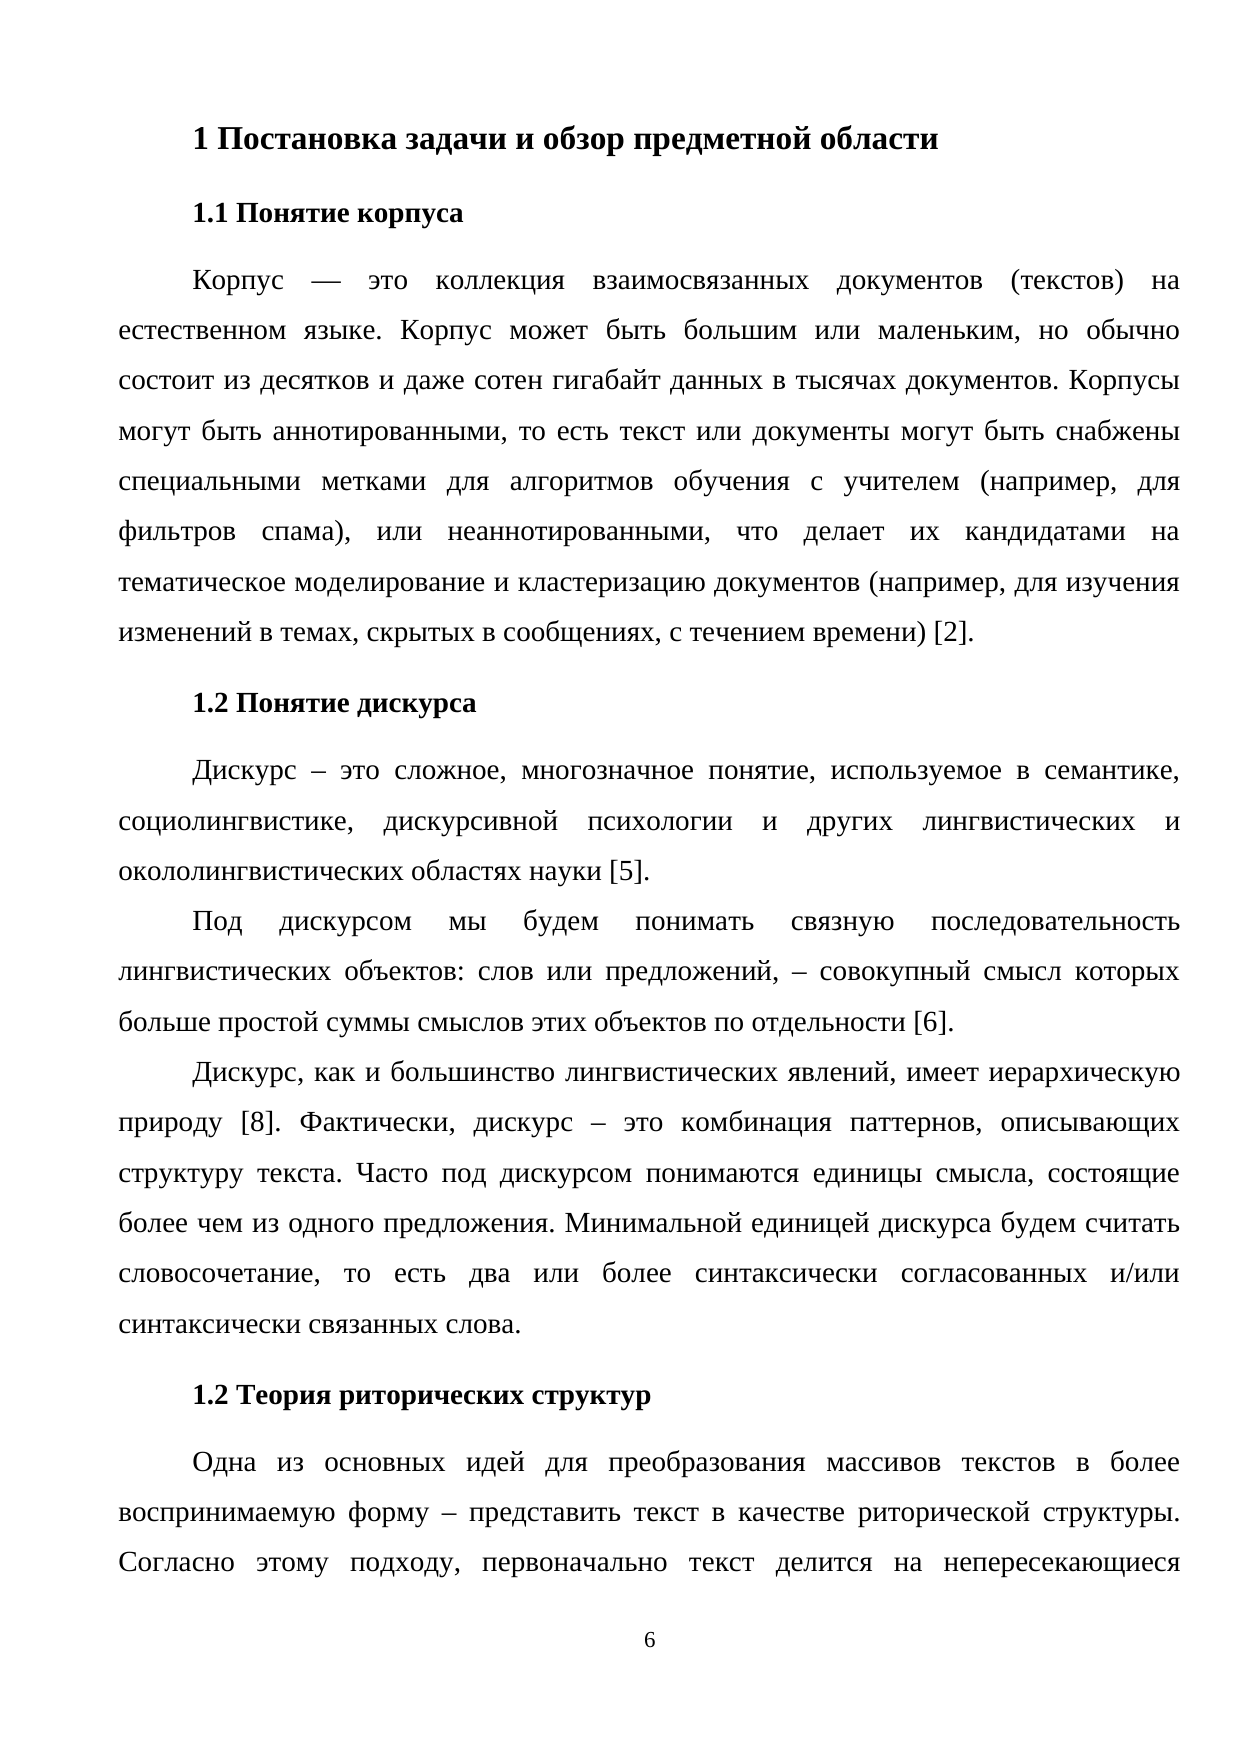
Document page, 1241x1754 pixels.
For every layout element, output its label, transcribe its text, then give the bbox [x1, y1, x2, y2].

text Дискурс – это сложное, многозначное понятие, используемое в семантике, социолингвистике, дискурсивной психологии и других лингвистических и окололингвистических областях науки [5]. [118, 752, 1181, 886]
text Дискурс, как и большинство лингвистических явлений, имеет иерархическую природу [8]. Фактически, дискурс – это комбинация паттернов, описывающих структуру текста. Часто под дискурсом понимаются единицы смысла, состоящие более чем из одного предложения. Минимальной единицей дискурса будем считать словосочетание, то есть два или более синтаксически согласованных и/или синтаксически связанных слова. [118, 1054, 1181, 1339]
text Под дискурсом мы будем понимать связную последовательность лингвистических объектов: слов или предложений, – совокупный смысл которых больше простой суммы смыслов этих объектов по отдельности [6]. [118, 903, 1181, 1037]
text Корпус — это коллекция взаимосвязанных документов (текстов) на естественном языке. Корпус может быть большим или маленьким, но обычно состоит из десятков и даже сотен гигабайт данных в тысячах документов. Корпусы могут быть аннотированными, то есть текст или документы могут быть снабжены специальными метками для алгоритмов обучения с учителем (например, для фильтров спама), или неаннотированными, что делает их кандидатами на тематическое моделирование и кластеризацию документов (например, для изучения изменений в темах, скрытых в сообщениях, с течением времени) [2]. [118, 262, 1181, 648]
text 1.2 Понятие дискурса [118, 685, 1181, 719]
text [118, 1444, 1181, 1578]
text 1.2 Теория риторических структур [118, 1377, 1181, 1410]
text 1.1 Понятие корпуса [118, 195, 1181, 228]
text 1 Постановка задачи и обзор предметной области [118, 118, 1181, 156]
